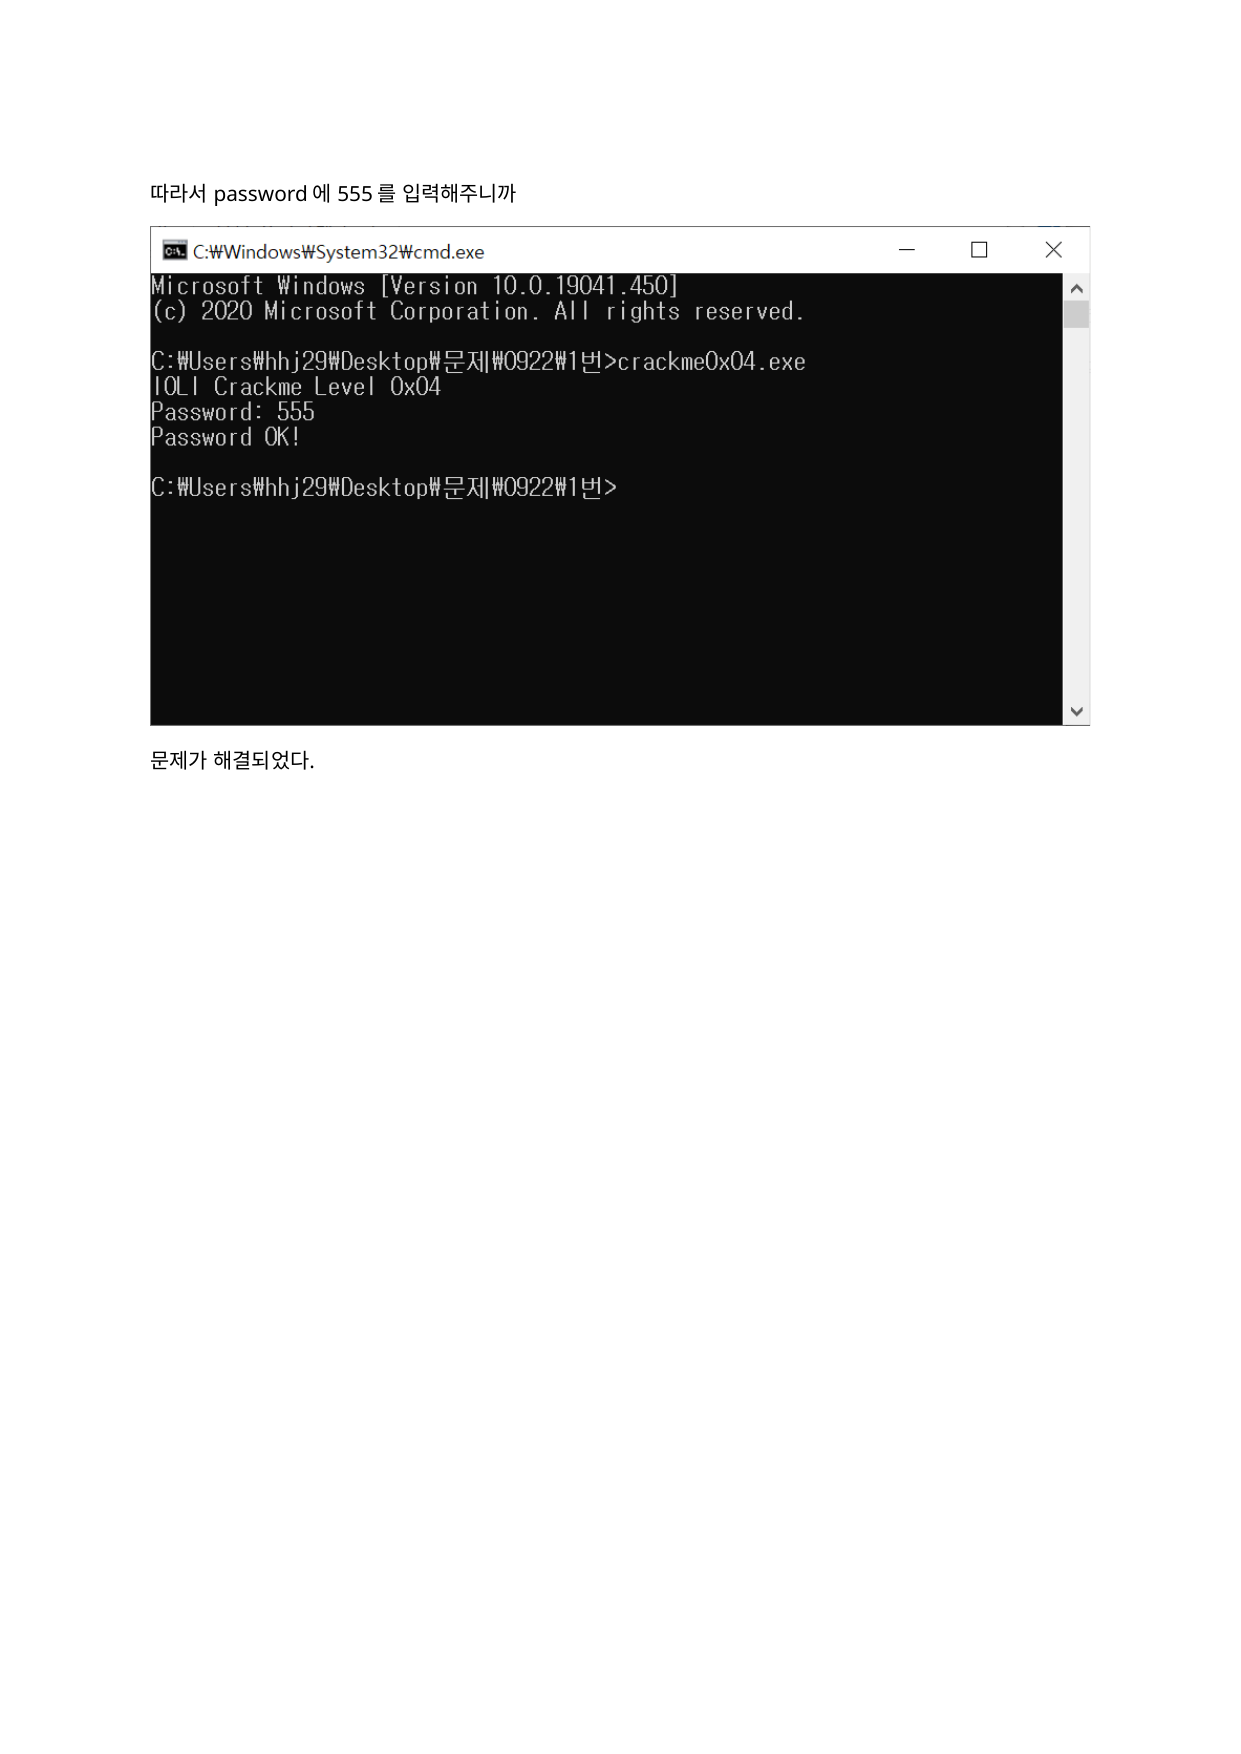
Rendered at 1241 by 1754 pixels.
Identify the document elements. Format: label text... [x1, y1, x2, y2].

text 문제가 해결되었다. [150, 744, 1090, 775]
text 따라서 password에 555를 입력해주니까 [150, 177, 1090, 207]
picture [150, 226, 1091, 726]
